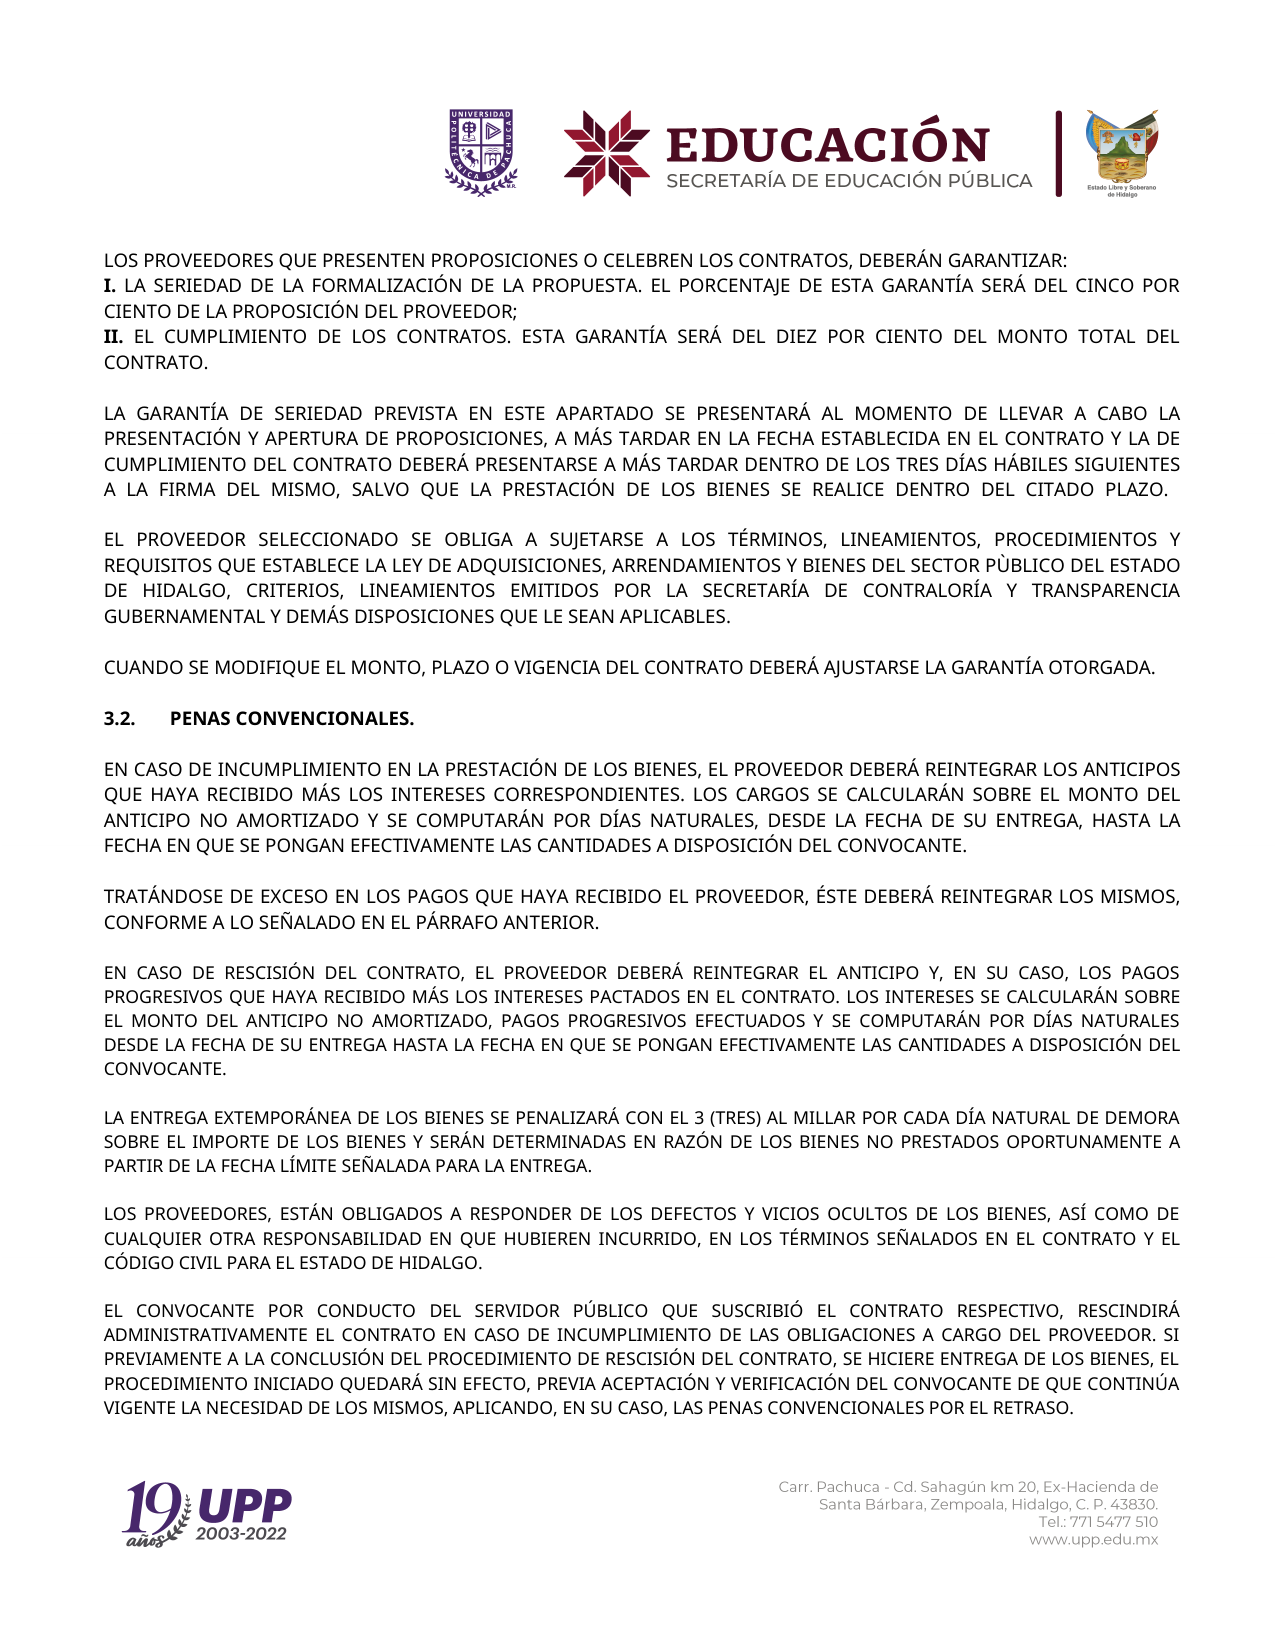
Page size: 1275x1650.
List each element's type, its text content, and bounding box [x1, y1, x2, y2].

text LA ENTREGA EXTEMPORÁNEA DE LOS BIENES SE PENALIZARÁ CON EL 3 (TRES) AL MILLAR POR CADA DÍA NATURAL DE DEMORA SOBRE EL IMPORTE DE LOS BIENES Y SERÁN DETERMINADAS EN RAZÓN DE LOS BIENES NO PRESTADOS OPORTUNAMENTE A PARTIR DE LA FECHA LÍMITE SEÑALADA PARA LA ENTREGA. [103, 1105, 1181, 1178]
text LA GARANTÍA DE SERIEDAD PREVISTA EN ESTE APARTADO SE PRESENTARÁ AL MOMENTO DE LLEVAR A CABO LA PRESENTACIÓN Y APERTURA DE PROPOSICIONES, A MÁS TARDAR EN LA FECHA ESTABLECIDA EN EL CONTRATO Y LA DE CUMPLIMIENTO DEL CONTRATO DEBERÁ PRESENTARSE A MÁS TARDAR DENTRO DE LOS TRES DÍAS HÁBILES SIGUIENTES A LA FIRMA DEL MISMO, SALVO QUE LA PRESTACIÓN DE LOS BIENES SE REALICE DENTRO DEL CITADO PLAZO. [103, 400, 1181, 526]
text II. EL CUMPLIMIENTO DE LOS CONTRATOS. ESTA GARANTÍA SERÁ DEL DIEZ POR CIENTO DEL MONTO TOTAL DEL CONTRATO. [103, 324, 1181, 375]
text I. LA SERIEDAD DE LA FORMALIZACIÓN DE LA PROPUESTA. EL PORCENTAJE DE ESTA GARANTÍA SERÁ DEL CINCO POR CIENTO DE LA PROPOSICIÓN DEL PROVEEDOR; [103, 273, 1181, 324]
text 3.2. PENAS CONVENCIONALES. [103, 705, 1181, 731]
text LOS PROVEEDORES QUE PRESENTEN PROPOSICIONES O CELEBREN LOS CONTRATOS, DEBERÁN GARANTIZAR: [103, 247, 1181, 273]
text EL PROVEEDOR SELECCIONADO SE OBLIGA A SUJETARSE A LOS TÉRMINOS, LINEAMIENTOS, PROCEDIMIENTOS Y REQUISITOS QUE ESTABLECE LA LEY DE ADQUISICIONES, ARRENDAMIENTOS Y BIENES DEL SECTOR PÙBLICO DEL ESTADO DE HIDALGO, CRITERIOS, LINEAMIENTOS EMITIDOS POR LA SECRETARÍA DE CONTRALORÍA Y TRANSPARENCIA GUBERNAMENTAL Y DEMÁS DISPOSICIONES QUE LE SEAN APLICABLES. [103, 526, 1181, 628]
text CUANDO SE MODIFIQUE EL MONTO, PLAZO O VIGENCIA DEL CONTRATO DEBERÁ AJUSTARSE LA GARANTÍA OTORGADA. [103, 654, 1181, 679]
text EN CASO DE INCUMPLIMIENTO EN LA PRESTACIÓN DE LOS BIENES, EL PROVEEDOR DEBERÁ REINTEGRAR LOS ANTICIPOS QUE HAYA RECIBIDO MÁS LOS INTERESES CORRESPONDIENTES. LOS CARGOS SE CALCULARÁN SOBRE EL MONTO DEL ANTICIPO NO AMORTIZADO Y SE COMPUTARÁN POR DÍAS NATURALES, DESDE LA FECHA DE SU ENTREGA, HASTA LA FECHA EN QUE SE PONGAN EFECTIVAMENTE LAS CANTIDADES A DISPOSICIÓN DEL CONVOCANTE. [103, 756, 1181, 858]
picture [1, 23, 1275, 1650]
text LOS PROVEEDORES, ESTÁN OBLIGADOS A RESPONDER DE LOS DEFECTOS Y VICIOS OCULTOS DE LOS BIENES, ASÍ COMO DE CUALQUIER OTRA RESPONSABILIDAD EN QUE HUBIEREN INCURRIDO, EN LOS TÉRMINOS SEÑALADOS EN EL CONTRATO Y EL CÓDIGO CIVIL PARA EL ESTADO DE HIDALGO. [103, 1202, 1181, 1274]
text EL CONVOCANTE POR CONDUCTO DEL SERVIDOR PÚBLICO QUE SUSCRIBIÓ EL CONTRATO RESPECTIVO, RESCINDIRÁ ADMINISTRATIVAMENTE EL CONTRATO EN CASO DE INCUMPLIMIENTO DE LAS OBLIGACIONES A CARGO DEL PROVEEDOR. SI PREVIAMENTE A LA CONCLUSIÓN DEL PROCEDIMIENTO DE RESCISIÓN DEL CONTRATO, SE HICIERE ENTREGA DE LOS BIENES, EL PROCEDIMIENTO INICIADO QUEDARÁ SIN EFECTO, PREVIA ACEPTACIÓN Y VERIFICACIÓN DEL CONVOCANTE DE QUE CONTINÚA VIGENTE LA NECESIDAD DE LOS MISMOS, APLICANDO, EN SU CASO, LAS PENAS CONVENCIONALES POR EL RETRASO. [103, 1298, 1181, 1419]
text EN CASO DE RESCISIÓN DEL CONTRATO, EL PROVEEDOR DEBERÁ REINTEGRAR EL ANTICIPO Y, EN SU CASO, LOS PAGOS PROGRESIVOS QUE HAYA RECIBIDO MÁS LOS INTERESES PACTADOS EN EL CONTRATO. LOS INTERESES SE CALCULARÁN SOBRE EL MONTO DEL ANTICIPO NO AMORTIZADO, PAGOS PROGRESIVOS EFECTUADOS Y SE COMPUTARÁN POR DÍAS NATURALES DESDE LA FECHA DE SU ENTREGA HASTA LA FECHA EN QUE SE PONGAN EFECTIVAMENTE LAS CANTIDADES A DISPOSICIÓN DEL CONVOCANTE. [103, 960, 1181, 1081]
text TRATÁNDOSE DE EXCESO EN LOS PAGOS QUE HAYA RECIBIDO EL PROVEEDOR, ÉSTE DEBERÁ REINTEGRAR LOS MISMOS, CONFORME A LO SEÑALADO EN EL PÁRRAFO ANTERIOR. [103, 884, 1181, 935]
